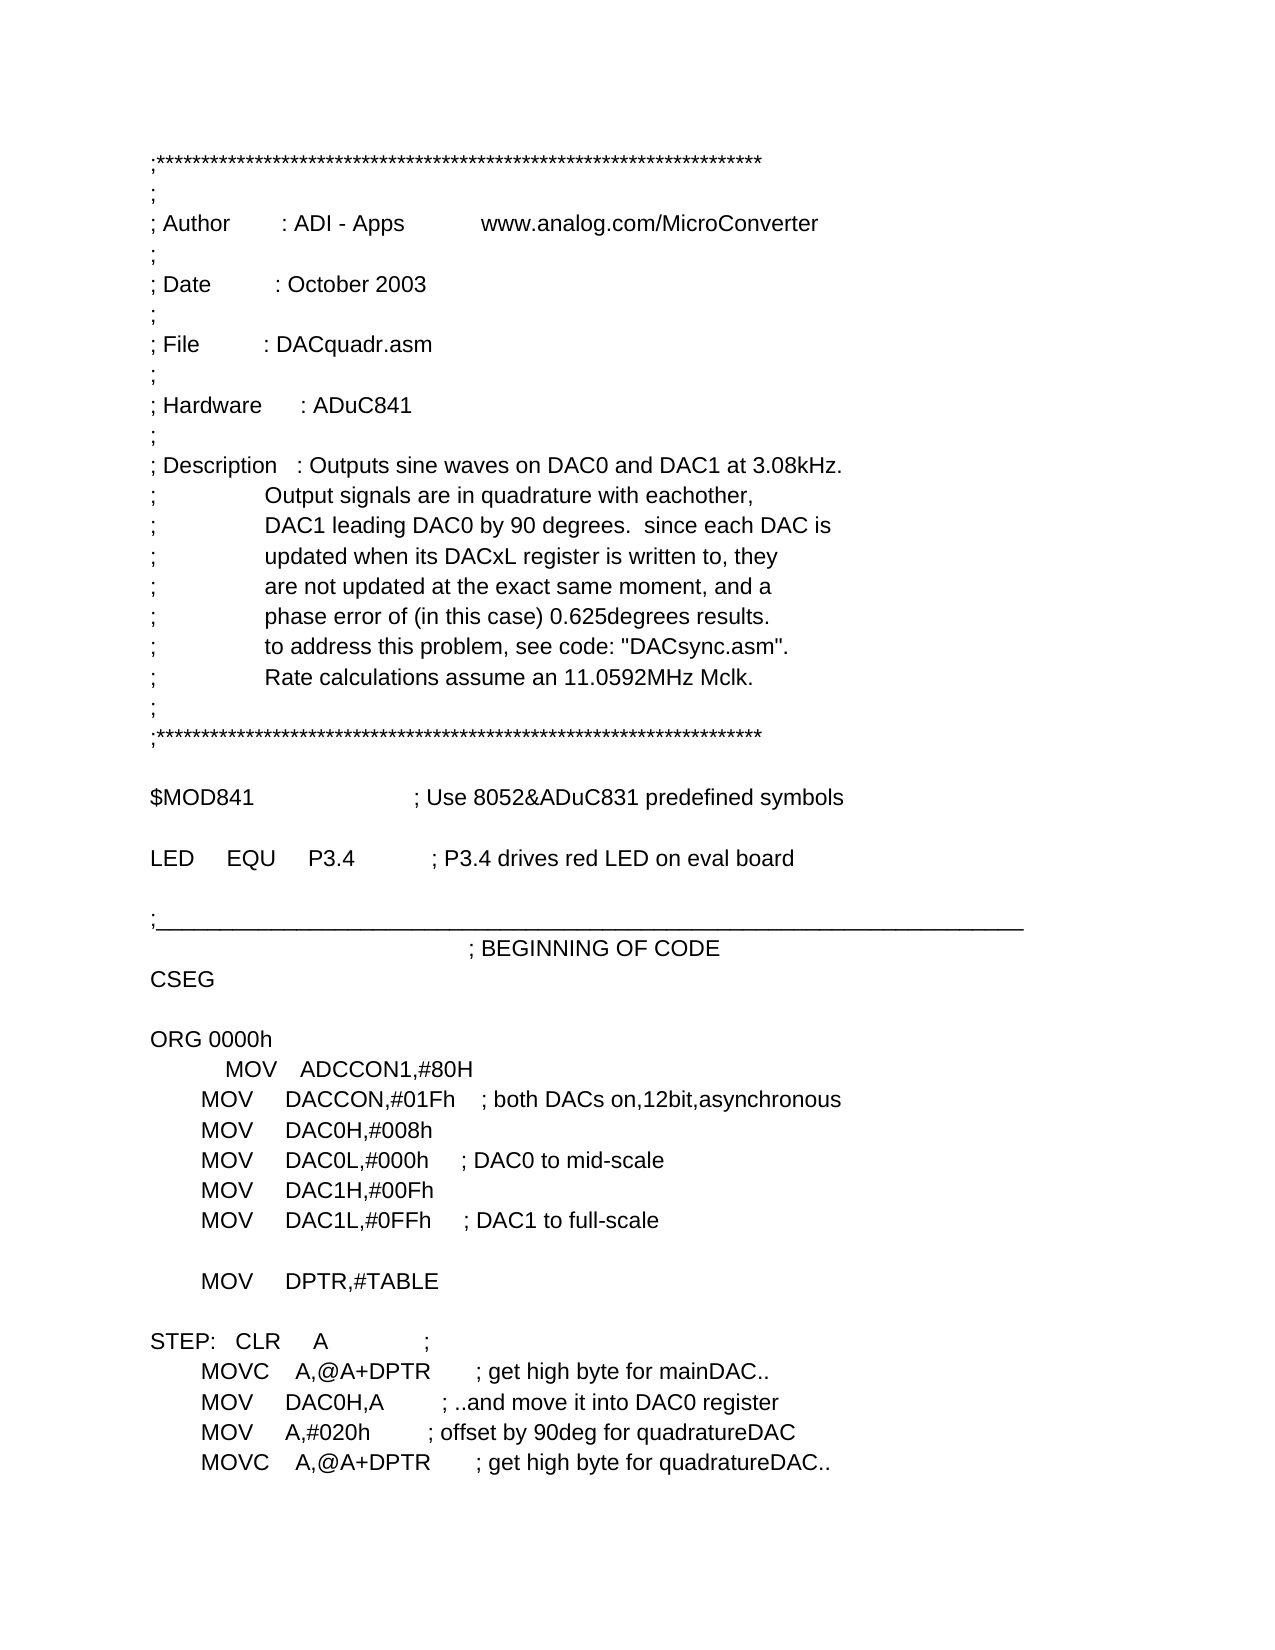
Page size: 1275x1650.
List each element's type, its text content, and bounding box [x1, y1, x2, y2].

text MOVC A,@A+DPTR ; get high byte for quadratureDAC.. [150, 1449, 1125, 1475]
text ;******************************************************************** [150, 724, 1125, 750]
text ; [150, 180, 1125, 207]
text MOV A,#020h ; offset by 90deg for quadratureDAC [150, 1419, 1125, 1445]
text MOV DAC1H,#00Fh [150, 1177, 1125, 1203]
text ; Rate calculations assume an 11.0592MHz Mclk. [150, 663, 1125, 690]
text ; phase error of (in this case) 0.625degrees results. [150, 603, 1125, 629]
text ; [150, 422, 1125, 448]
text ; to address this problem, see code: "DACsync.asm". [150, 633, 1125, 660]
text ;____________________________________________________________________ [150, 905, 1125, 932]
text ; [150, 361, 1125, 388]
text ; Date : October 2003 [150, 271, 1125, 297]
text ; Hardware : ADuC841 [150, 392, 1125, 418]
text ; updated when its DACxL register is written to, they [150, 543, 1125, 569]
text ; BEGINNING OF CODE [150, 935, 1125, 962]
text CSEG [150, 966, 1125, 992]
text ; [150, 694, 1125, 720]
text $MOD841 ; Use 8052&ADuC831 predefined symbols [150, 784, 1125, 811]
text ; File : DACquadr.asm [150, 331, 1125, 358]
text LED EQU P3.4 ; P3.4 drives red LED on eval board [150, 845, 1125, 871]
text ; Output signals are in quadrature with eachother, [150, 482, 1125, 509]
text MOV DAC0H,A ; ..and move it into DAC0 register [150, 1388, 1125, 1415]
text MOV DPTR,#TABLE [150, 1268, 1125, 1294]
text MOV DAC0H,#008h [150, 1117, 1125, 1143]
text ; Description : Outputs sine waves on DAC0 and DAC1 at 3.08kHz. [150, 452, 1125, 478]
text ;******************************************************************** [150, 150, 1125, 176]
text ; are not updated at the exact same moment, and a [150, 573, 1125, 599]
text MOV DAC0L,#000h ; DAC0 to mid-scale [150, 1147, 1125, 1173]
text MOV DAC1L,#0FFh ; DAC1 to full-scale [150, 1207, 1125, 1234]
text MOV ADCCON1,#80H [150, 1056, 1125, 1083]
text ; Author : ADI - Apps www.analog.com/MicroConverter [150, 210, 1125, 237]
text ; DAC1 leading DAC0 by 90 degrees. since each DAC is [150, 512, 1125, 539]
text MOVC A,@A+DPTR ; get high byte for mainDAC.. [150, 1358, 1125, 1385]
text ORG 0000h [150, 1026, 1125, 1052]
text ; [150, 241, 1125, 267]
text MOV DACCON,#01Fh ; both DACs on,12bit,asynchronous [150, 1086, 1125, 1113]
text STEP: CLR A ; [150, 1328, 1125, 1354]
text ; [150, 301, 1125, 327]
